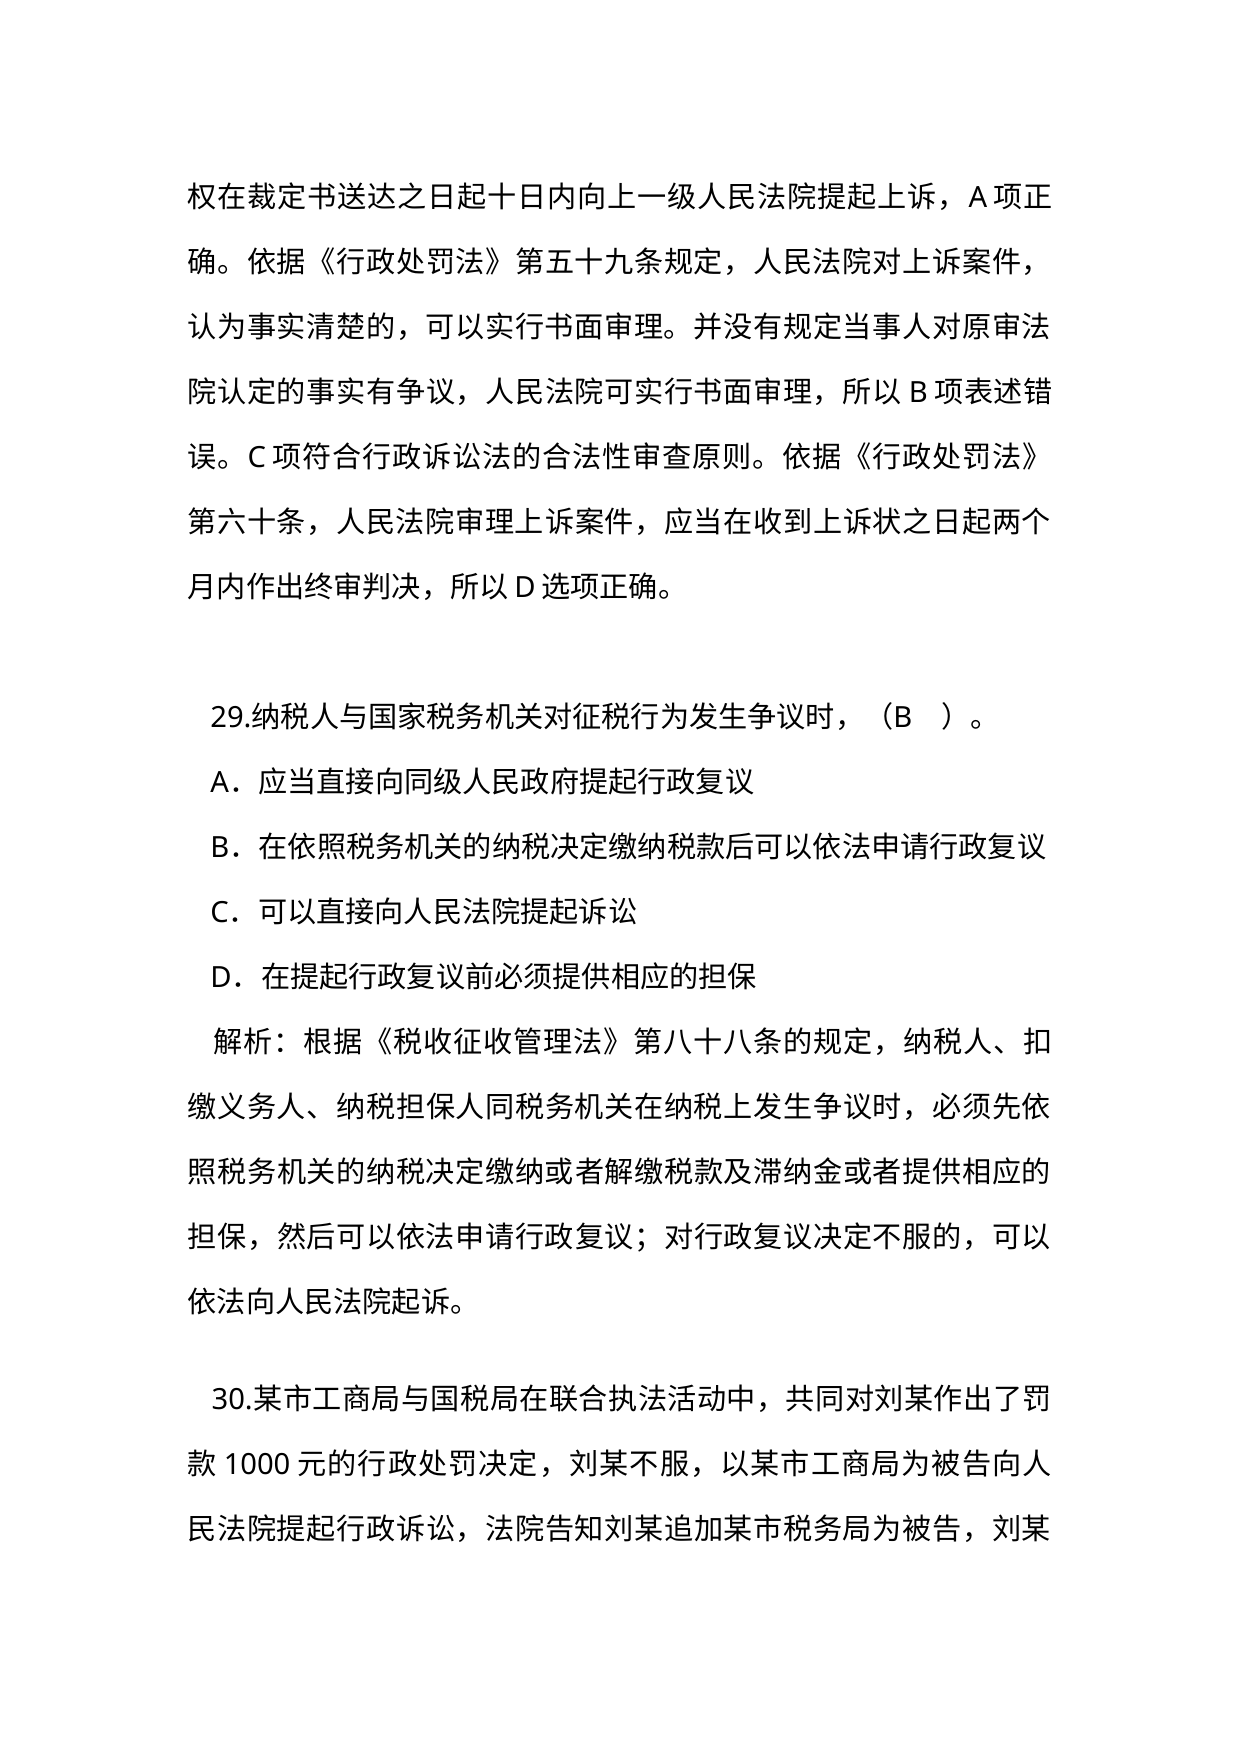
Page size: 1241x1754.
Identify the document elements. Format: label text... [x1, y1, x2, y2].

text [187, 162, 1053, 617]
text C．可以直接向人民法院提起诉讼 [187, 877, 1053, 942]
text A．应当直接向同级人民政府提起行政复议 [187, 747, 1053, 812]
text D．在提起行政复议前必须提供相应的担保 [187, 942, 1053, 1007]
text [187, 1364, 1053, 1559]
text 解析：根据《税收征收管理法》第八十八条的规定，纳税人、扣缴义务人、纳税担保人同税务机关在纳税上发生争议时，必须先依照税务机关的纳税决定缴纳或者解缴税款及滞纳金或者提供相应的担保，然后可以依法申请行政复议；对行政复议决定不服的，可以依法向人民法院起诉。 [187, 1007, 1053, 1364]
text 29.纳税人与国家税务机关对征税行为发生争议时，（B ）。 [187, 682, 1053, 747]
text B．在依照税务机关的纳税决定缴纳税款后可以依法申请行政复议 [187, 812, 1053, 877]
